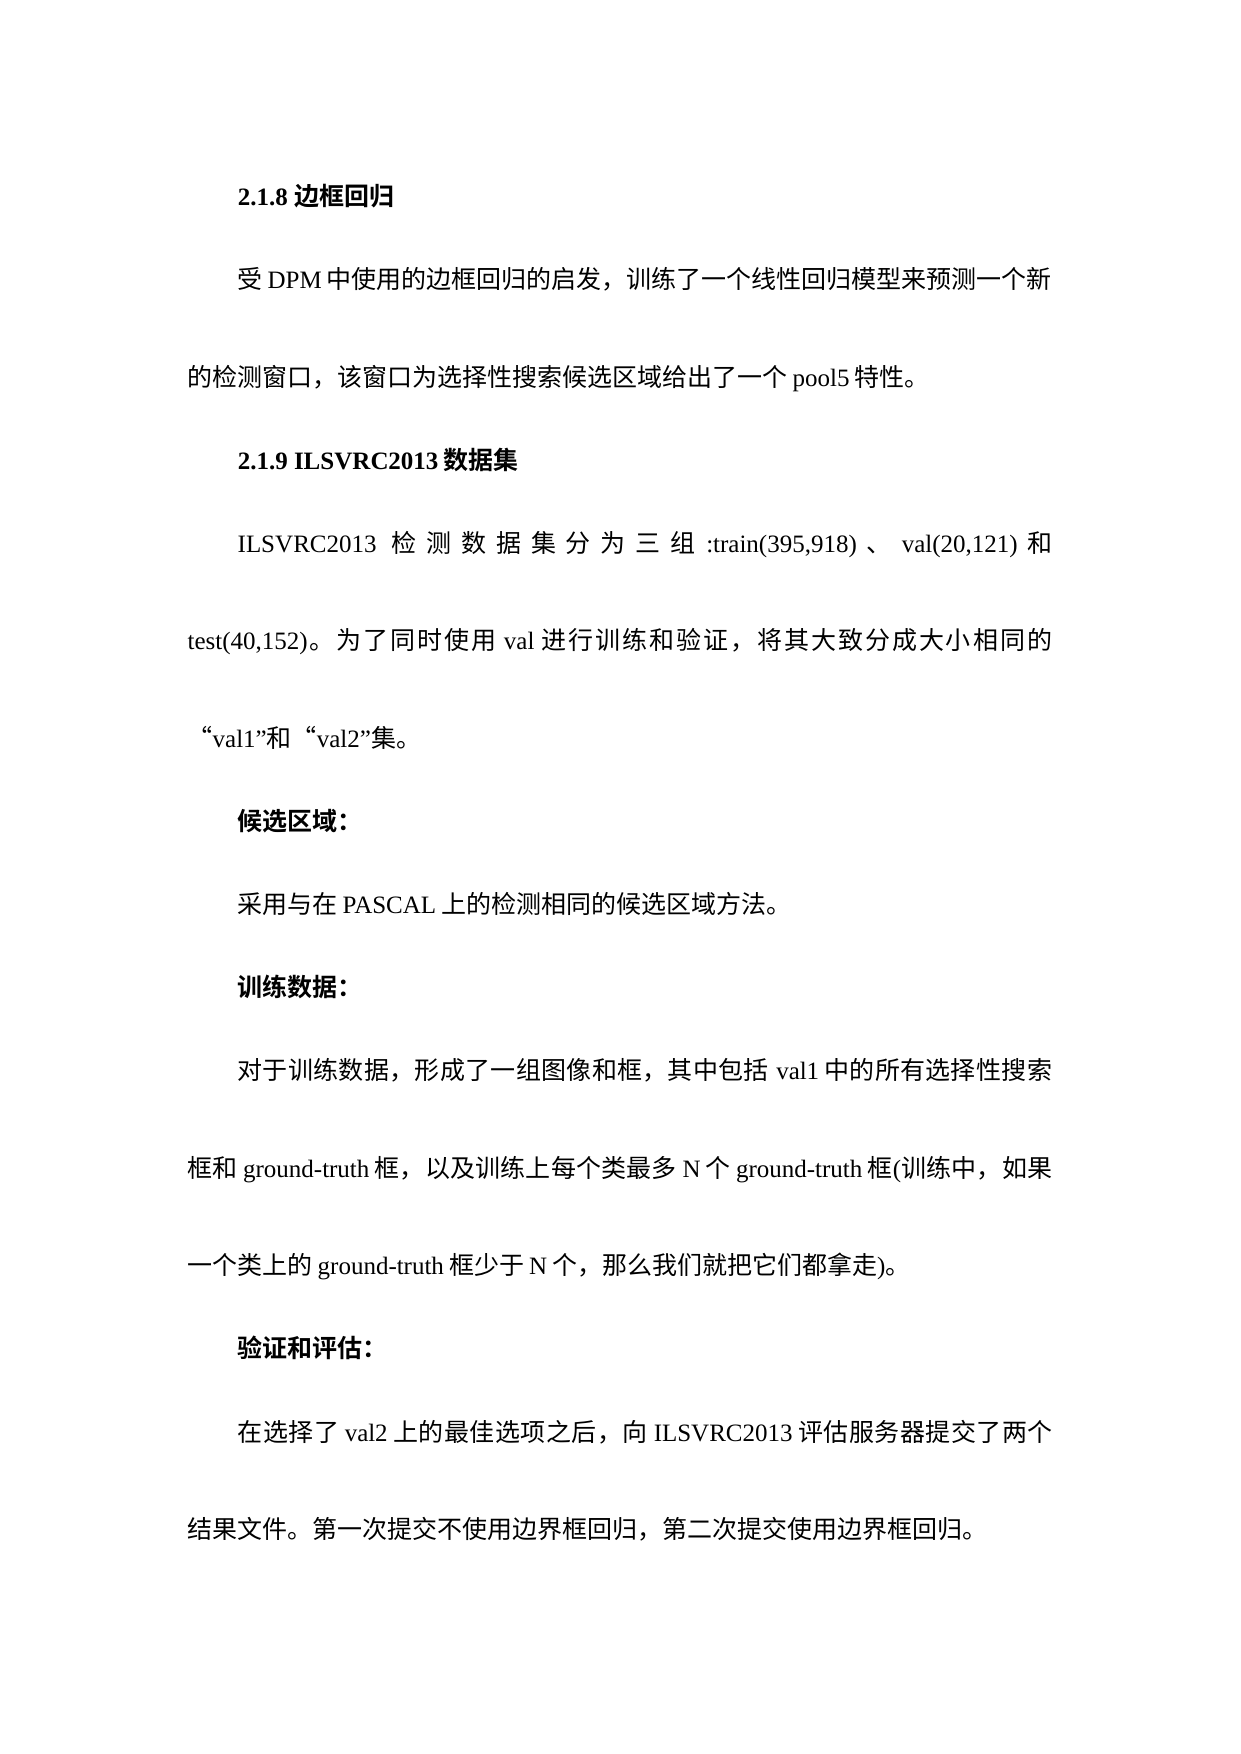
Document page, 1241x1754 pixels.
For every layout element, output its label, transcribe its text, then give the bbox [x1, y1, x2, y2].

text 受DPM中使用的边框回归的启发，训练了一个线性回归模型来预测一个新的检测窗口，该窗口为选择性搜索候选区域给出了一个pool5特性。 [187, 245, 1053, 408]
text 验证和评估： [187, 1314, 1053, 1379]
text 采用与在PASCAL上的检测相同的候选区域方法。 [187, 870, 1053, 935]
text 在选择了val2上的最佳选项之后，向ILSVRC2013评估服务器提交了两个结果文件。第一次提交不使用边界框回归，第二次提交使用边界框回归。 [187, 1398, 1053, 1560]
text 2.1.9 ILSVRC2013数据集 [187, 426, 1053, 491]
text 对于训练数据，形成了一组图像和框，其中包括val1中的所有选择性搜索框和ground-truth框，以及训练上每个类最多N个ground-truth框(训练中，如果一个类上的ground-truth框少于N个，那么我们就把它们都拿走)。 [187, 1036, 1053, 1296]
text ILSVRC2013检测数据集分为三组:train(395,918)、val(20,121)和test(40,152)。为了同时使用val进行训练和验证，将其大致分成大小相同的“val1”和“val2”集。 [187, 509, 1053, 769]
text 2.1.8 边框回归 [187, 162, 1053, 227]
text 候选区域： [187, 787, 1053, 852]
text 训练数据： [187, 953, 1053, 1018]
